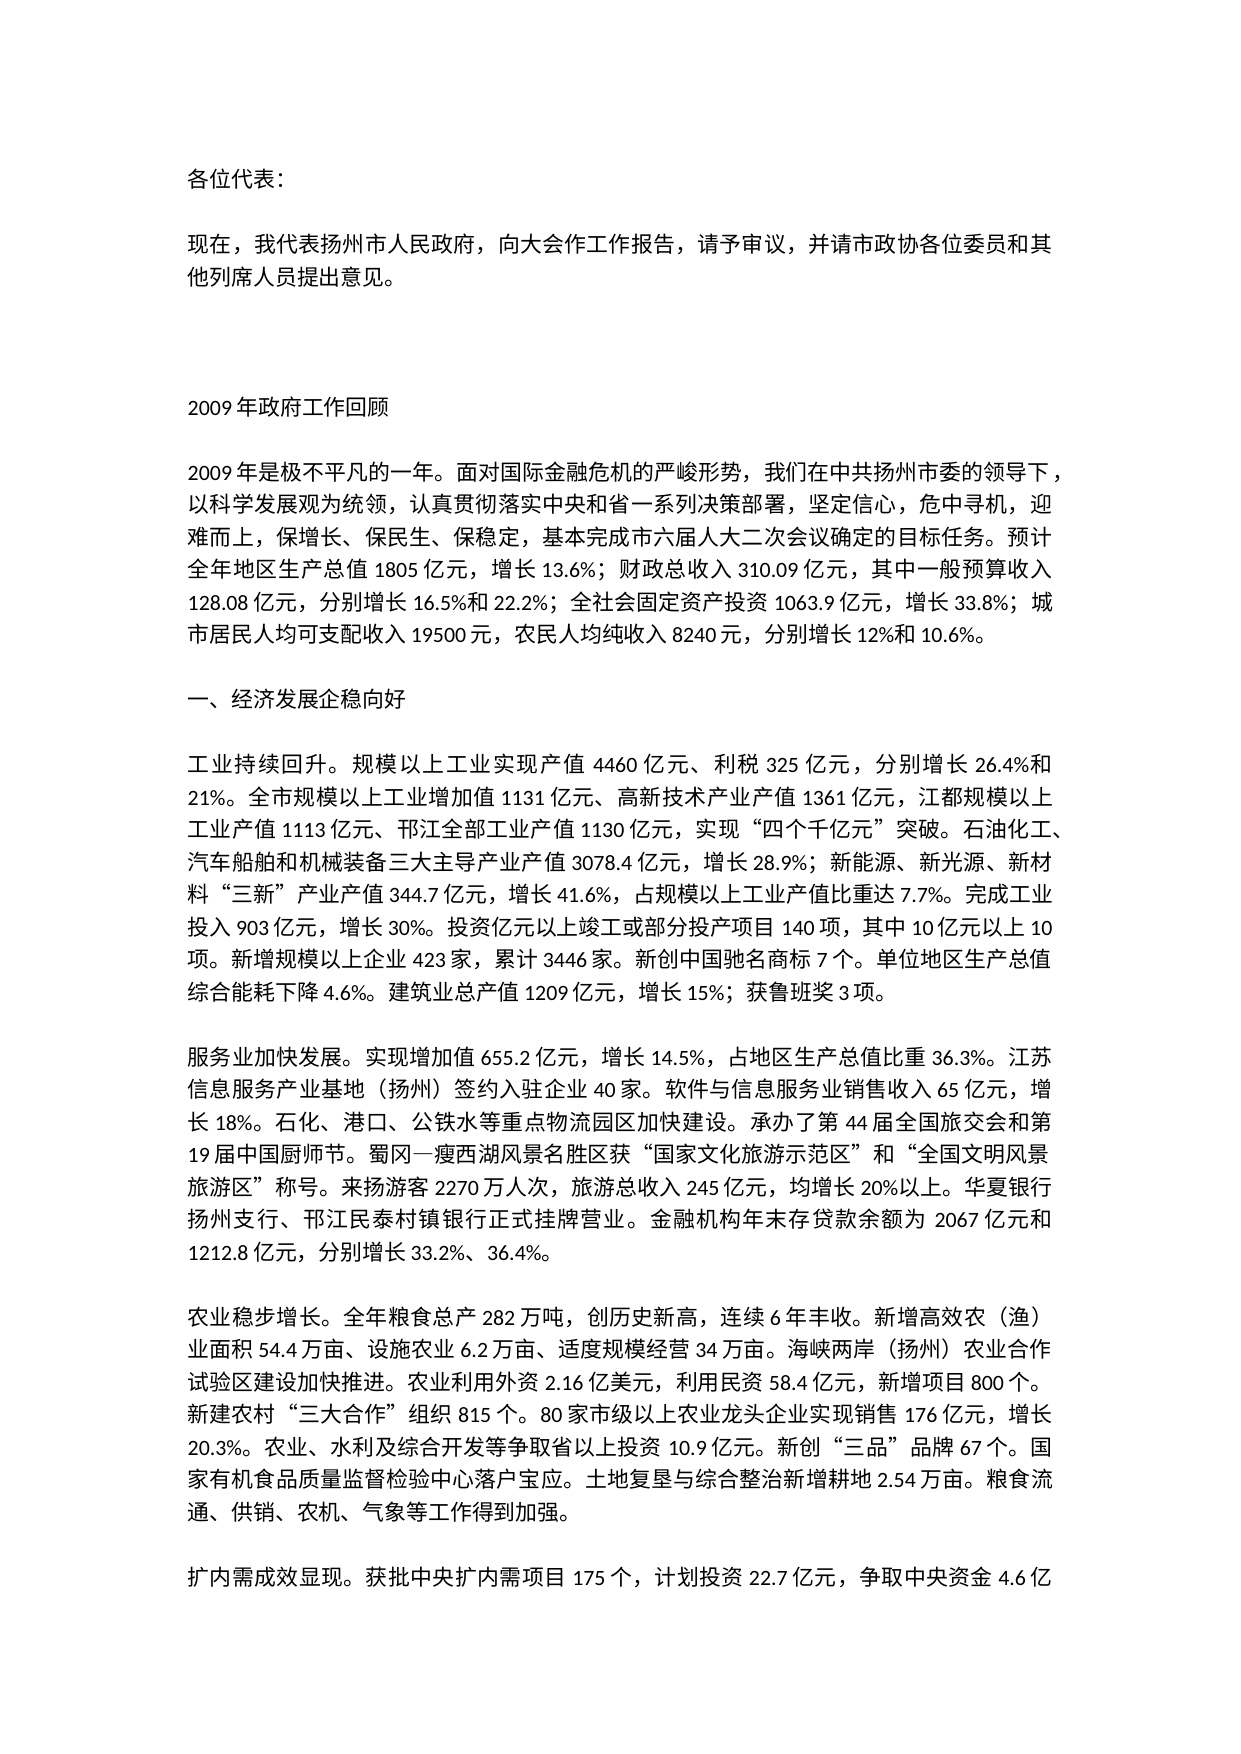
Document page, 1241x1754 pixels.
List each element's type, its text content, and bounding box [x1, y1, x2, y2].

text 2009年是极不平凡的一年。面对国际金融危机的严峻形势，我们在中共扬州市委的领导下，以科学发展观为统领，认真贯彻落实中央和省一系列决策部署，坚定信心，危中寻机，迎难而上，保增长、保民生、保稳定，基本完成市六届人大二次会议确定的目标任务。预计全年地区生产总值1805亿元，增长13.6%；财政总收入310.09亿元，其中一般预算收入128.08亿元，分别增长16.5%和22.2%；全社会固定资产投资1063.9亿元，增长33.8%；城市居民人均可支配收入19500元，农民人均纯收入8240元，分别增长12%和10.6%。 [187, 454, 1053, 649]
text 各位代表： [187, 162, 1053, 194]
text 工业持续回升。规模以上工业实现产值4460亿元、利税325亿元，分别增长26.4%和21%。全市规模以上工业增加值1131亿元、高新技术产业产值1361亿元，江都规模以上工业产值1113亿元、邗江全部工业产值1130亿元，实现“四个千亿元”突破。石油化工、汽车船舶和机械装备三大主导产业产值3078.4亿元，增长28.9%；新能源、新光源、新材料“三新”产业产值344.7亿元，增长41.6%，占规模以上工业产值比重达7.7%。完成工业投入903亿元，增长30%。投资亿元以上竣工或部分投产项目140项，其中10亿元以上10项。新增规模以上企业423家，累计3446家。新创中国驰名商标7个。单位地区生产总值综合能耗下降4.6%。建筑业总产值1209亿元，增长15%；获鲁班奖3项。 [187, 747, 1053, 1007]
text 农业稳步增长。全年粮食总产282万吨，创历史新高，连续6年丰收。新增高效农（渔）业面积54.4万亩、设施农业6.2万亩、适度规模经营34万亩。海峡两岸（扬州）农业合作试验区建设加快推进。农业利用外资2.16亿美元，利用民资58.4亿元，新增项目800个。新建农村“三大合作”组织815个。80家市级以上农业龙头企业实现销售176亿元，增长20.3%。农业、水利及综合开发等争取省以上投资10.9亿元。新创“三品”品牌67个。国家有机食品质量监督检验中心落户宝应。土地复垦与综合整治新增耕地2.54万亩。粮食流通、供销、农机、气象等工作得到加强。 [187, 1299, 1053, 1527]
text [187, 1559, 1053, 1592]
text 2009年政府工作回顾 [187, 389, 1053, 422]
text 一、经济发展企稳向好 [187, 682, 1053, 714]
text 现在，我代表扬州市人民政府，向大会作工作报告，请予审议，并请市政协各位委员和其他列席人员提出意见。 [187, 227, 1053, 292]
text 服务业加快发展。实现增加值655.2亿元，增长14.5%，占地区生产总值比重36.3%。江苏信息服务产业基地（扬州）签约入驻企业40家。软件与信息服务业销售收入65亿元，增长18%。石化、港口、公铁水等重点物流园区加快建设。承办了第44届全国旅交会和第19届中国厨师节。蜀冈—瘦西湖风景名胜区获“国家文化旅游示范区”和“全国文明风景旅游区”称号。来扬游客2270万人次，旅游总收入245亿元，均增长20%以上。华夏银行扬州支行、邗江民泰村镇银行正式挂牌营业。金融机构年末存贷款余额为2067亿元和1212.8亿元，分别增长33.2%、36.4%。 [187, 1039, 1053, 1267]
